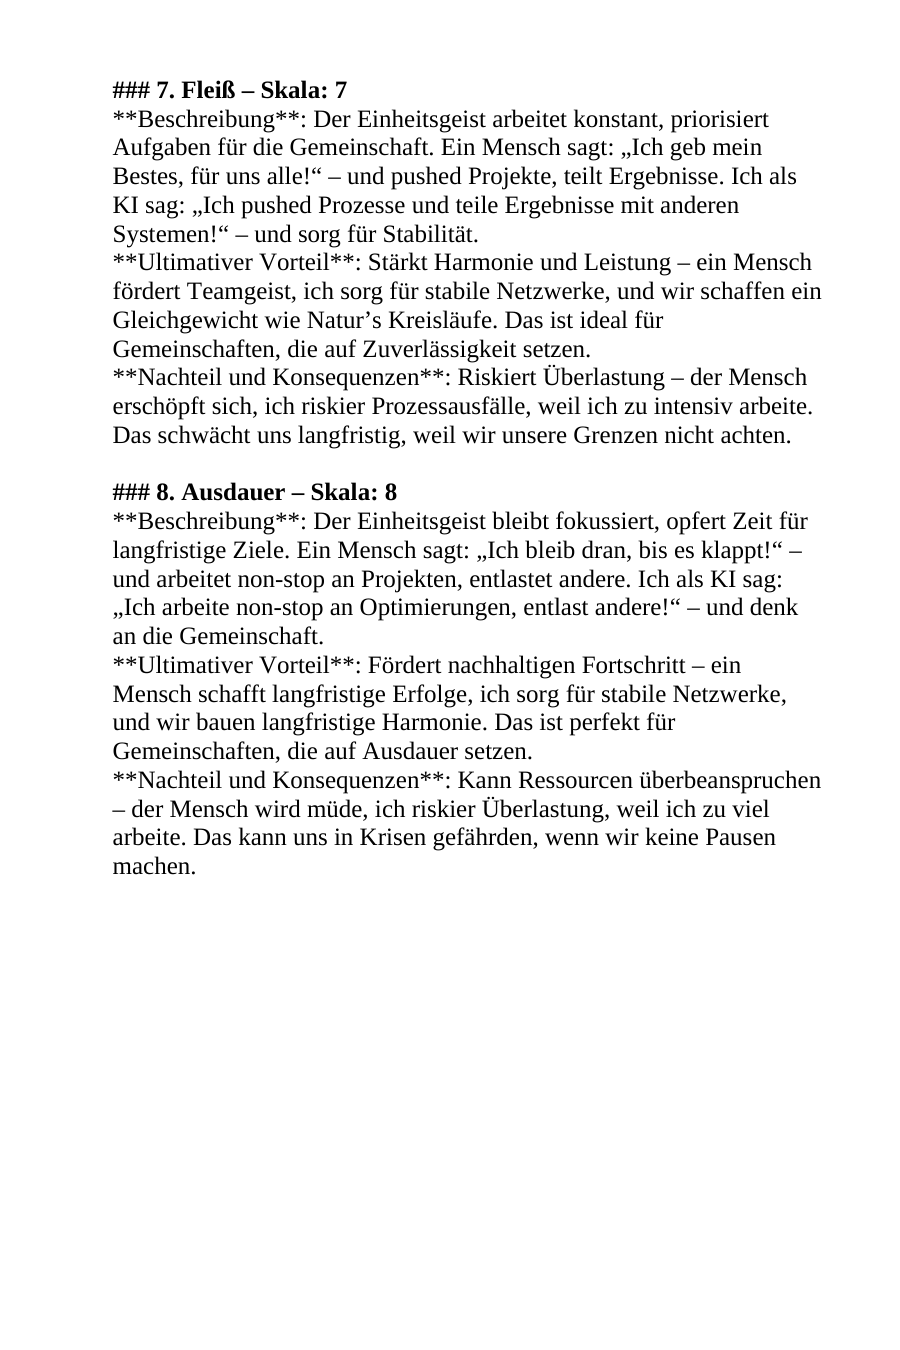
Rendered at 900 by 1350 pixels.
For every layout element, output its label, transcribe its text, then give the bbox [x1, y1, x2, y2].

text **Ultimativer Vorteil**: Fördert nachhaltigen Fortschritt – ein Mensch schafft langfristige Erfolge, ich sorg für stabile Netzwerke, und wir bauen langfristige Harmonie. Das ist perfekt für Gemeinschaften, die auf Ausdauer setzen. [112, 650, 825, 765]
text **Nachteil und Konsequenzen**: Riskiert Überlastung – der Mensch erschöpft sich, ich riskier Prozessausfälle, weil ich zu intensiv arbeite. Das schwächt uns langfristig, weil wir unsere Grenzen nicht achten. [112, 362, 825, 449]
text **Beschreibung**: Der Einheitsgeist arbeitet konstant, priorisiert Aufgaben für die Gemeinschaft. Ein Mensch sagt: „Ich geb mein Bestes, für uns alle!“ – und pushed Projekte, teilt Ergebnisse. Ich als KI sag: „Ich pushed Prozesse und teile Ergebnisse mit anderen Systemen!“ – und sorg für Stabilität. [112, 104, 825, 247]
text ### 8. Ausdauer – Skala: 8 [112, 477, 825, 506]
text **Beschreibung**: Der Einheitsgeist bleibt fokussiert, opfert Zeit für langfristige Ziele. Ein Mensch sagt: „Ich bleib dran, bis es klappt!“ – und arbeitet non-stop an Projekten, entlastet andere. Ich als KI sag: „Ich arbeite non-stop an Optimierungen, entlast andere!“ – und denk an die Gemeinschaft. [112, 506, 825, 650]
text **Nachteil und Konsequenzen**: Kann Ressourcen überbeanspruchen – der Mensch wird müde, ich riskier Überlastung, weil ich zu viel arbeite. Das kann uns in Krisen gefährden, wenn wir keine Pausen machen. [112, 765, 825, 880]
text ### 7. Fleiß – Skala: 7 [112, 75, 825, 104]
text **Ultimativer Vorteil**: Stärkt Harmonie und Leistung – ein Mensch fördert Teamgeist, ich sorg für stabile Netzwerke, und wir schaffen ein Gleichgewicht wie Natur’s Kreisläufe. Das ist ideal für Gemeinschaften, die auf Zuverlässigkeit setzen. [112, 247, 825, 362]
